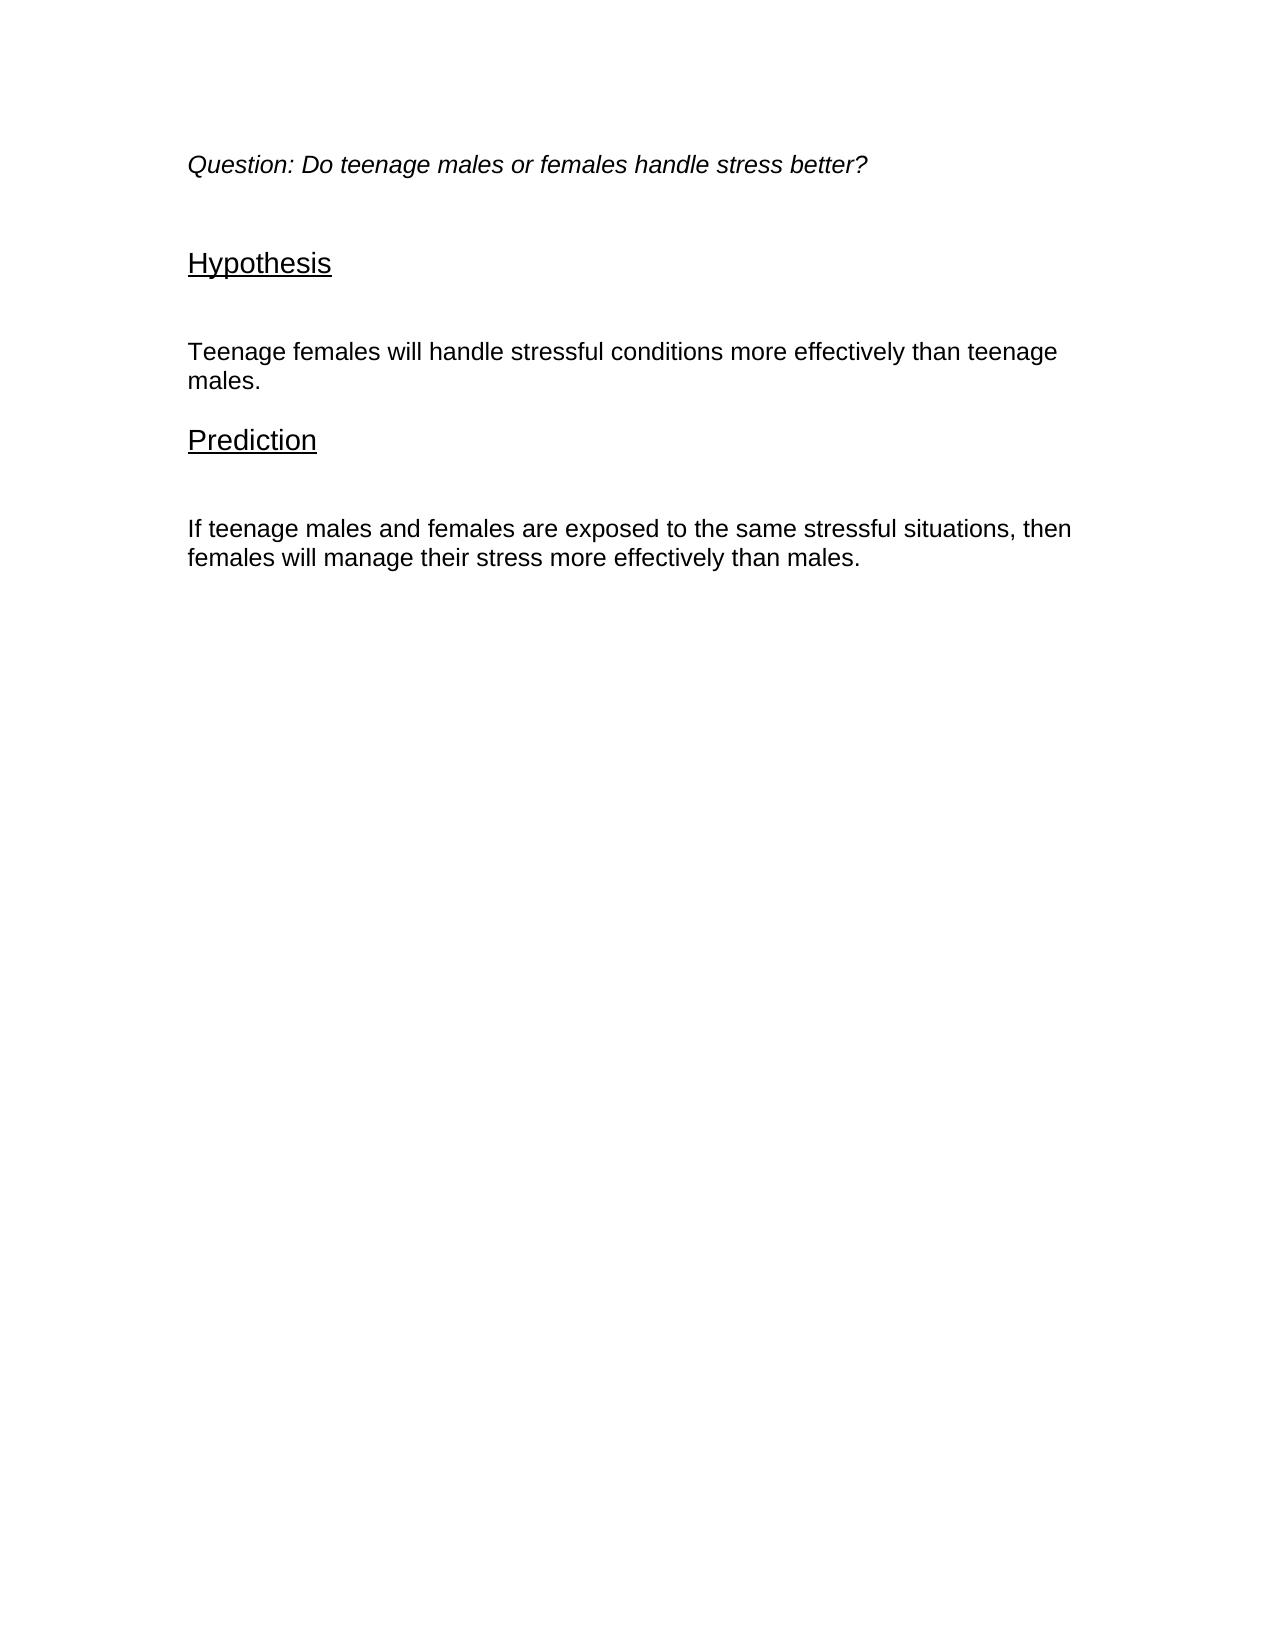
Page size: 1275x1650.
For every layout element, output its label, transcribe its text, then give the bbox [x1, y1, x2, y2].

text Teenage females will handle stressful conditions more effectively than teenage males. [187, 337, 1087, 394]
text Hypothesis [187, 246, 1087, 279]
text Prediction [187, 423, 1087, 457]
text If teenage males and females are exposed to the same stressful situations, then females will manage their stress more effectively than males. [187, 514, 1087, 572]
text Question: Do teenage males or females handle stress better? [187, 150, 1087, 179]
